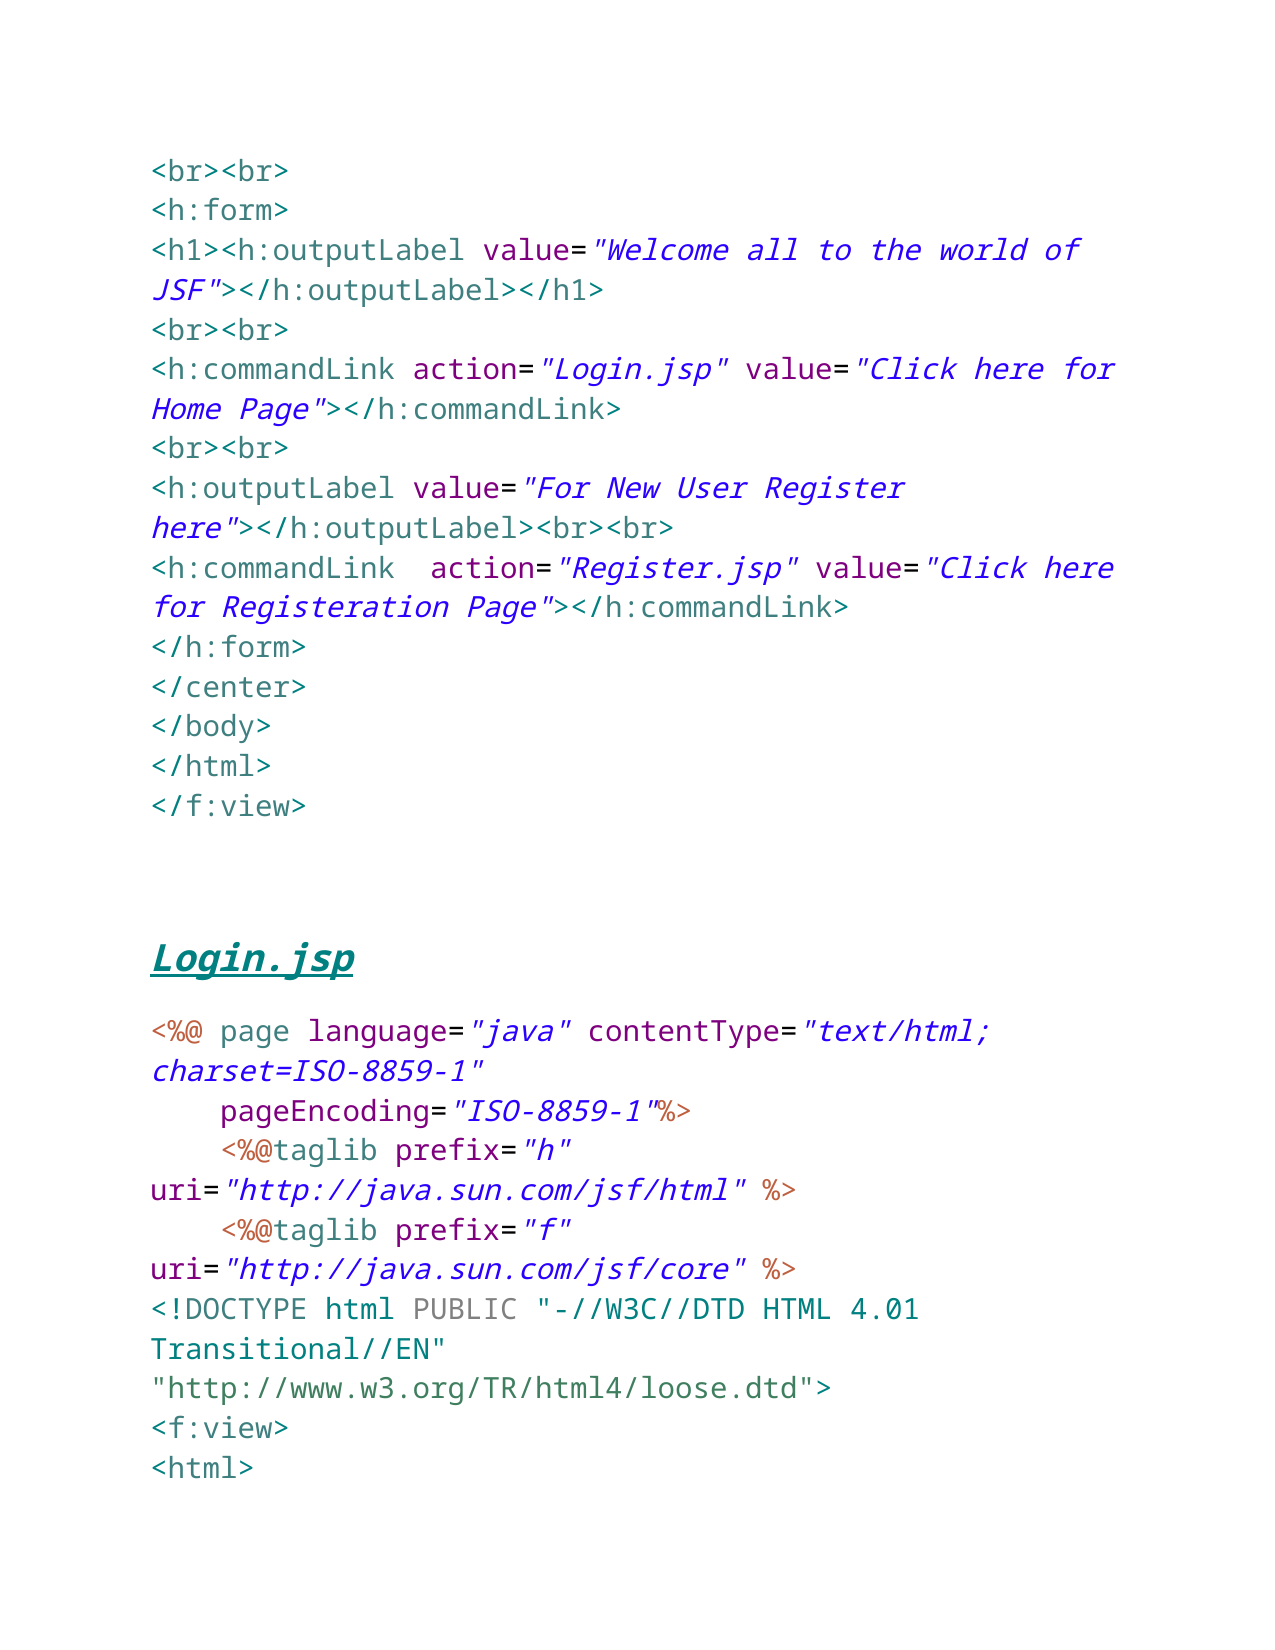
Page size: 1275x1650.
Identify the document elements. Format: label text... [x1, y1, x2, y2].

text Login.jsp [150, 931, 1125, 982]
text </body> [150, 706, 1125, 745]
text </f:view> [150, 785, 1125, 825]
text <%@taglib prefix="h" uri="http://java.sun.com/jsf/html" %> [150, 1129, 1125, 1209]
text <html> [150, 1447, 1125, 1487]
text <h:commandLink action="Login.jsp" value="Click here for Home Page"></h:commandLink> [150, 348, 1125, 428]
text </html> [150, 745, 1125, 785]
text <%@ page language="java" contentType="text/html; charset=ISO-8859-1" [150, 1010, 1125, 1090]
text <br><br> [150, 309, 1125, 348]
text <h:form> [150, 190, 1125, 229]
text <f:view> [150, 1407, 1125, 1447]
text <h:outputLabel value="For New User Register here"></h:outputLabel><br><br> [150, 467, 1125, 547]
text </h:form> [150, 626, 1125, 666]
text <h1><h:outputLabel value="Welcome all to the world of JSF"></h:outputLabel></h1> [150, 229, 1125, 309]
text pageEncoding="ISO-8859-1"%> [150, 1090, 1125, 1129]
text <br><br> [150, 428, 1125, 467]
text <%@taglib prefix="f" uri="http://java.sun.com/jsf/core" %> [150, 1209, 1125, 1288]
text <br><br> [150, 150, 1125, 190]
text <!DOCTYPE html PUBLIC "-//W3C//DTD HTML 4.01 Transitional//EN" "http://www.w3.org/TR/html4/loose.dtd"> [150, 1288, 1125, 1407]
text </center> [150, 666, 1125, 706]
text <h:commandLink action="Register.jsp" value="Click here for Registeration Page"></h:commandLink> [150, 547, 1125, 626]
